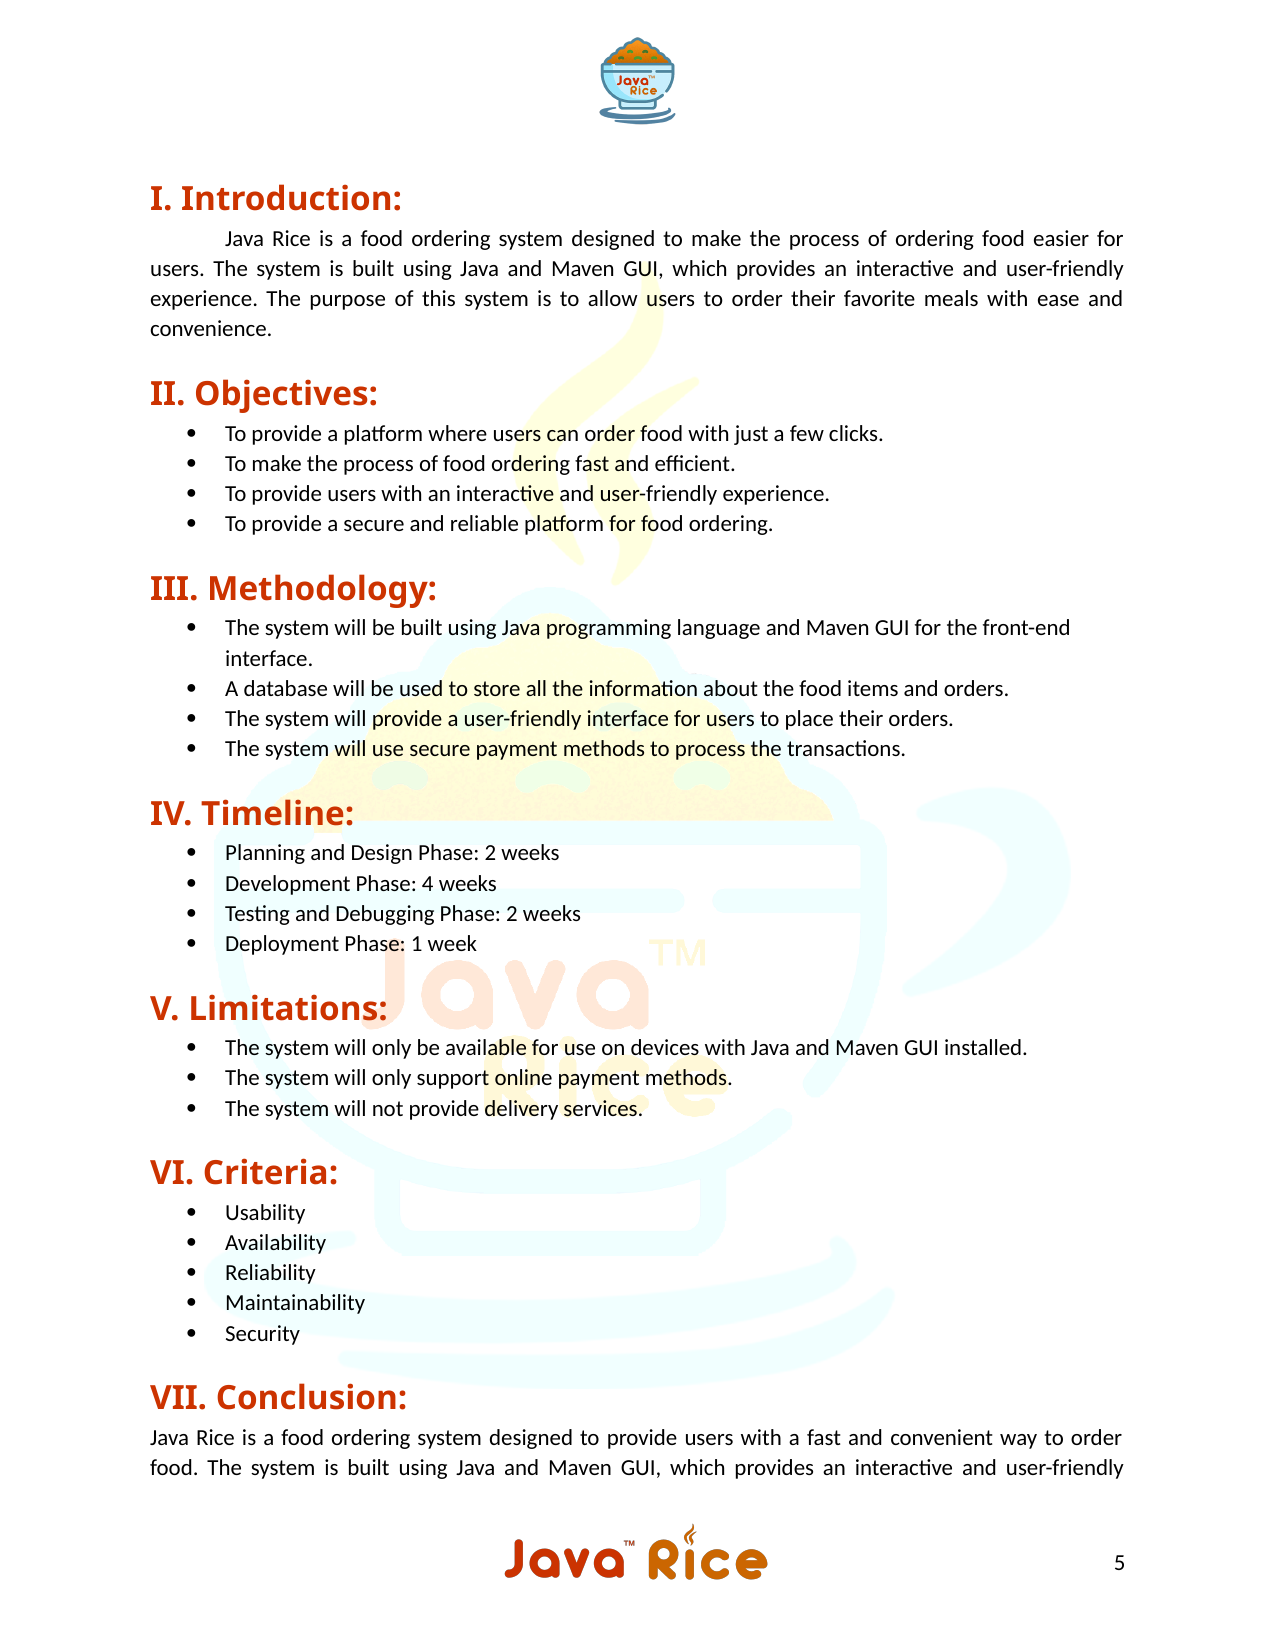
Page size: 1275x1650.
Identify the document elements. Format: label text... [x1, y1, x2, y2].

list Testing and Debugging Phase: 2 weeks [187, 899, 1125, 927]
list Availability [187, 1228, 1125, 1256]
text Java Rice is a food ordering system designed to make the process of ordering food easier for users. The system is built using Java and Maven GUI, which provides an interactive and user-friendly experience. The purpose of this system is to allow users to order their favorite meals with ease and convenience. [150, 224, 1125, 343]
list Usability [187, 1198, 1125, 1226]
text VI. Criteria: [150, 1149, 1125, 1194]
text IV. Timeline: [150, 789, 1125, 835]
list To provide a platform where users can order food with just a few clicks. [187, 419, 1125, 447]
list To provide a secure and reliable platform for food ordering. [187, 509, 1125, 537]
text I. Introduction: [150, 175, 1125, 220]
list A database will be used to store all the information about the food items and orders. [187, 674, 1125, 702]
list To make the process of food ordering fast and efficient. [187, 449, 1125, 477]
picture [487, 1492, 785, 1636]
list Development Phase: 4 weeks [187, 869, 1125, 897]
list The system will only support online payment methods. [187, 1063, 1125, 1092]
list The system will only be available for use on devices with Java and Maven GUI installed. [187, 1033, 1125, 1061]
list Maintainability [187, 1288, 1125, 1317]
list Security [187, 1319, 1125, 1347]
list Deployment Phase: 1 week [187, 929, 1125, 957]
list The system will not provide delivery services. [187, 1094, 1124, 1122]
text II. Objectives: [150, 370, 1125, 415]
text III. Methodology: [150, 564, 1125, 610]
list The system will be built using Java programming language and Maven GUI for the front-end interface. [187, 613, 1125, 672]
list The system will use secure payment methods to process the transactions. [187, 734, 1125, 762]
text VII. Conclusion: [150, 1374, 1125, 1419]
list Reliability [187, 1258, 1125, 1286]
picture [592, 36, 683, 126]
list To provide users with an interactive and user-friendly experience. [187, 479, 1125, 507]
list Planning and Design Phase: 2 weeks [187, 838, 1125, 867]
list The system will provide a user-friendly interface for users to place their orders. [187, 704, 1125, 732]
text V. Limitations: [150, 984, 1125, 1030]
